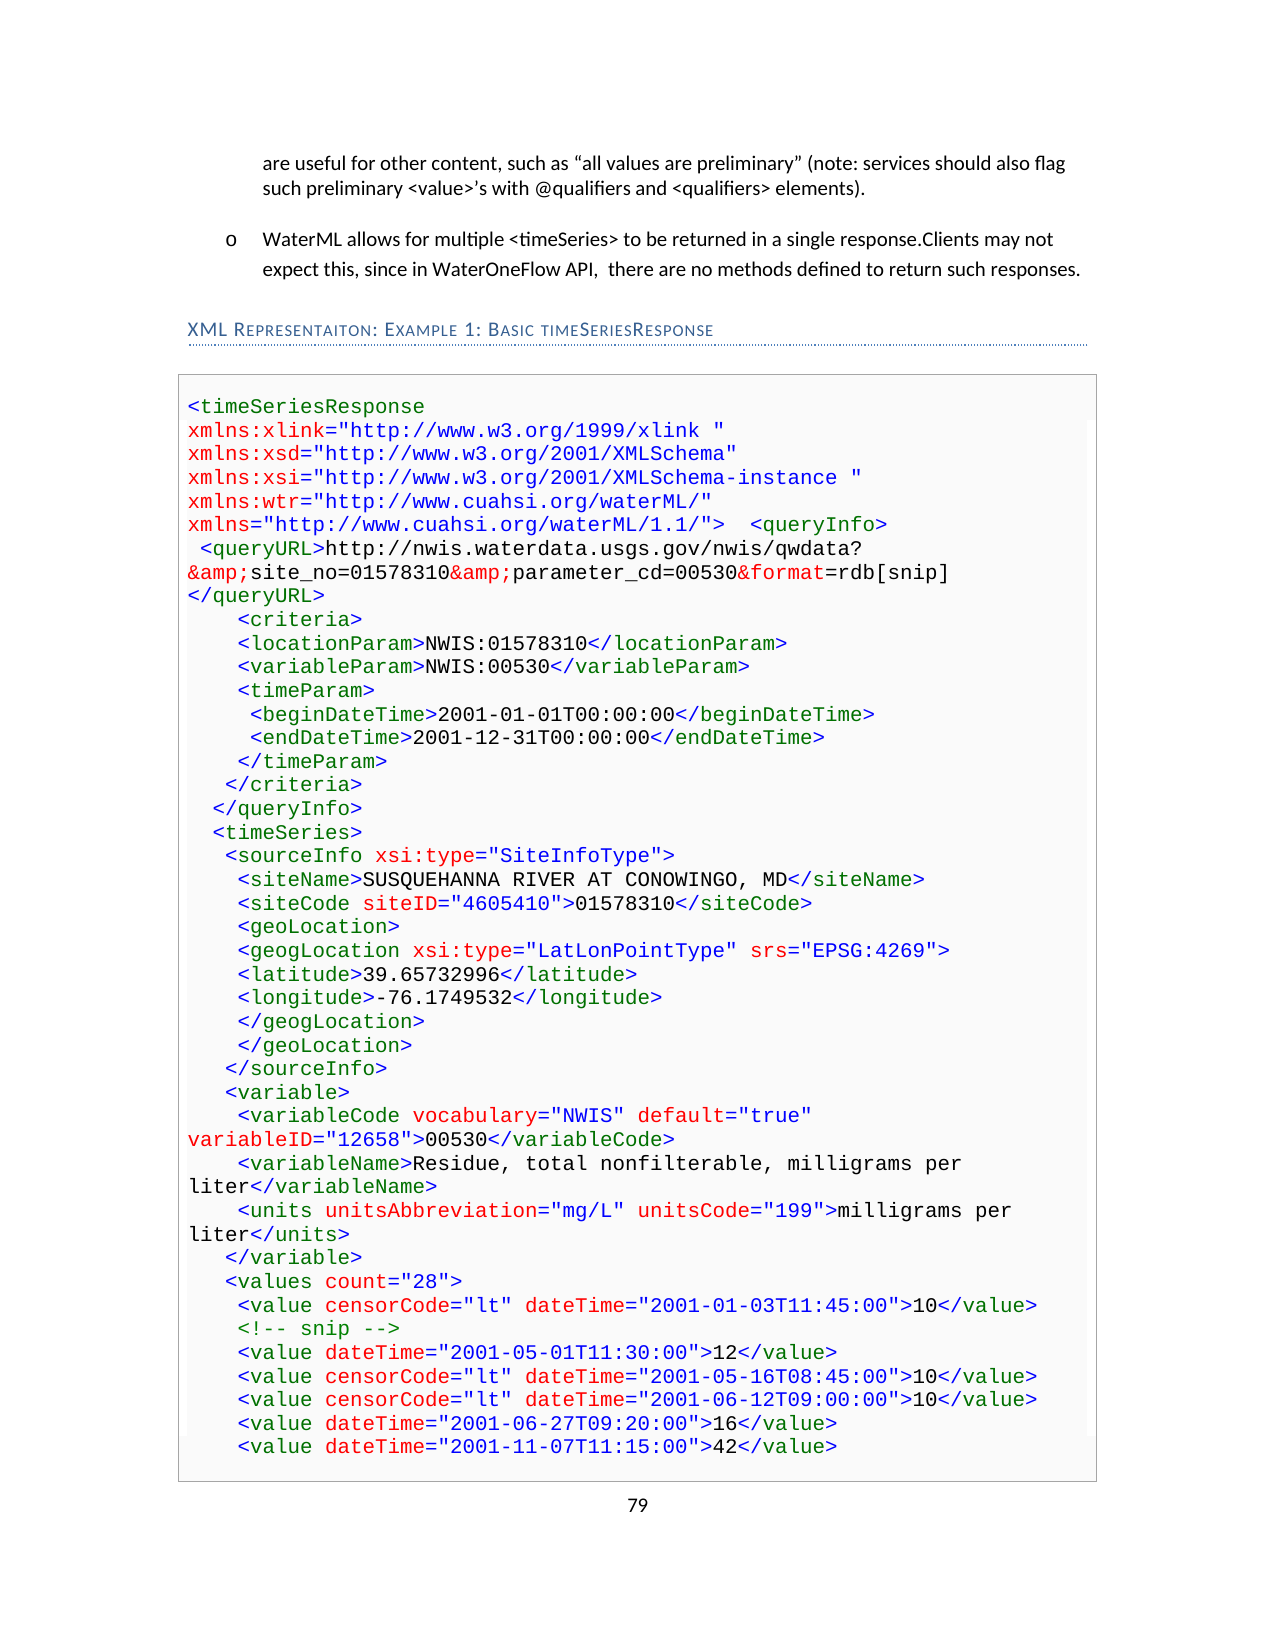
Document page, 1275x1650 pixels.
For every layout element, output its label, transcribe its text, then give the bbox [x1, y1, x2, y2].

text </variable> [187, 1247, 1087, 1271]
text <criteria> [187, 609, 1087, 633]
text <locationParam>NWIS:01578310</locationParam> [187, 633, 1087, 656]
text <units unitsAbbreviation="mg/L" unitsCode="199">milligrams per liter</units> [187, 1200, 1087, 1247]
text <timeSeriesResponse [179, 375, 1096, 420]
text <beginDateTime>2001-01-01T00:00:00</beginDateTime> [187, 703, 1087, 727]
text <timeParam> [187, 680, 1087, 703]
text </queryInfo> [187, 798, 1087, 822]
text <value censorCode="lt" dateTime="2001-05-16T08:45:00">10</value> [187, 1366, 1087, 1389]
text <value dateTime="2001-05-01T11:30:00">12</value> [187, 1342, 1087, 1366]
text xmlns:xlink="http://www.w3.org/1999/xlink " xmlns:xsd="http://www.w3.org/2001/XMLSchema" xmlns:xsi="http://www.w3.org/2001/XMLSchema-instance " xmlns:wtr="http://www.cuahsi.org/waterML/" xmlns="http://www.cuahsi.org/waterML/1.1/"> <queryInfo> [187, 420, 1087, 538]
text <geoLocation> [187, 916, 1087, 940]
text <latitude>39.65732996</latitude> [187, 964, 1087, 987]
text </criteria> [187, 774, 1087, 798]
text <value censorCode="lt" dateTime="2001-06-12T09:00:00">10</value> [187, 1389, 1087, 1413]
text <!-- snip --> [187, 1318, 1087, 1342]
text <endDateTime>2001-12-31T00:00:00</endDateTime> [187, 727, 1087, 751]
text <geogLocation xsi:type="LatLonPointType" srs="EPSG:4269"> [187, 940, 1087, 964]
text </timeParam> [187, 751, 1087, 774]
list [225, 150, 1087, 201]
text <sourceInfo xsi:type="SiteInfoType"> [187, 845, 1087, 869]
text <siteCode siteID="4605410">01578310</siteCode> [187, 893, 1087, 916]
list WaterML allows for multiple <timeSeries> to be returned in a single response.Clients may not expect this, since in WaterOneFlow API, there are no methods defined to return such responses. [225, 226, 1087, 281]
text </geoLocation> [187, 1034, 1087, 1058]
text <longitude>-76.1749532</longitude> [187, 987, 1087, 1011]
text <variableName>Residue, total nonfilterable, milligrams per liter</variableName> [187, 1153, 1087, 1200]
text </sourceInfo> [187, 1058, 1087, 1082]
text <variable> [187, 1082, 1087, 1106]
text </geogLocation> [187, 1011, 1087, 1034]
text <queryURL>http://nwis.waterdata.usgs.gov/nwis/qwdata?&amp;site_no=01578310&amp;parameter_cd=00530&format=rdb[snip] </queryURL> [187, 538, 1087, 609]
text <timeSeries> [187, 822, 1087, 845]
text <siteName>SUSQUEHANNA RIVER AT CONOWINGO, MD</siteName> [187, 869, 1087, 893]
text <variableParam>NWIS:00530</variableParam> [187, 656, 1087, 680]
text <value dateTime="2001-11-07T11:15:00">42</value> [179, 1415, 1096, 1481]
text <variableCode vocabulary="NWIS" default="true" variableID="12658">00530</variableCode> [187, 1106, 1087, 1153]
text <values count="28"> [187, 1271, 1087, 1295]
text <value censorCode="lt" dateTime="2001-01-03T11:45:00">10</value> [187, 1295, 1087, 1318]
subtitle XML Representaiton: Example 1: Basic timeSeriesResponse [187, 316, 1087, 346]
